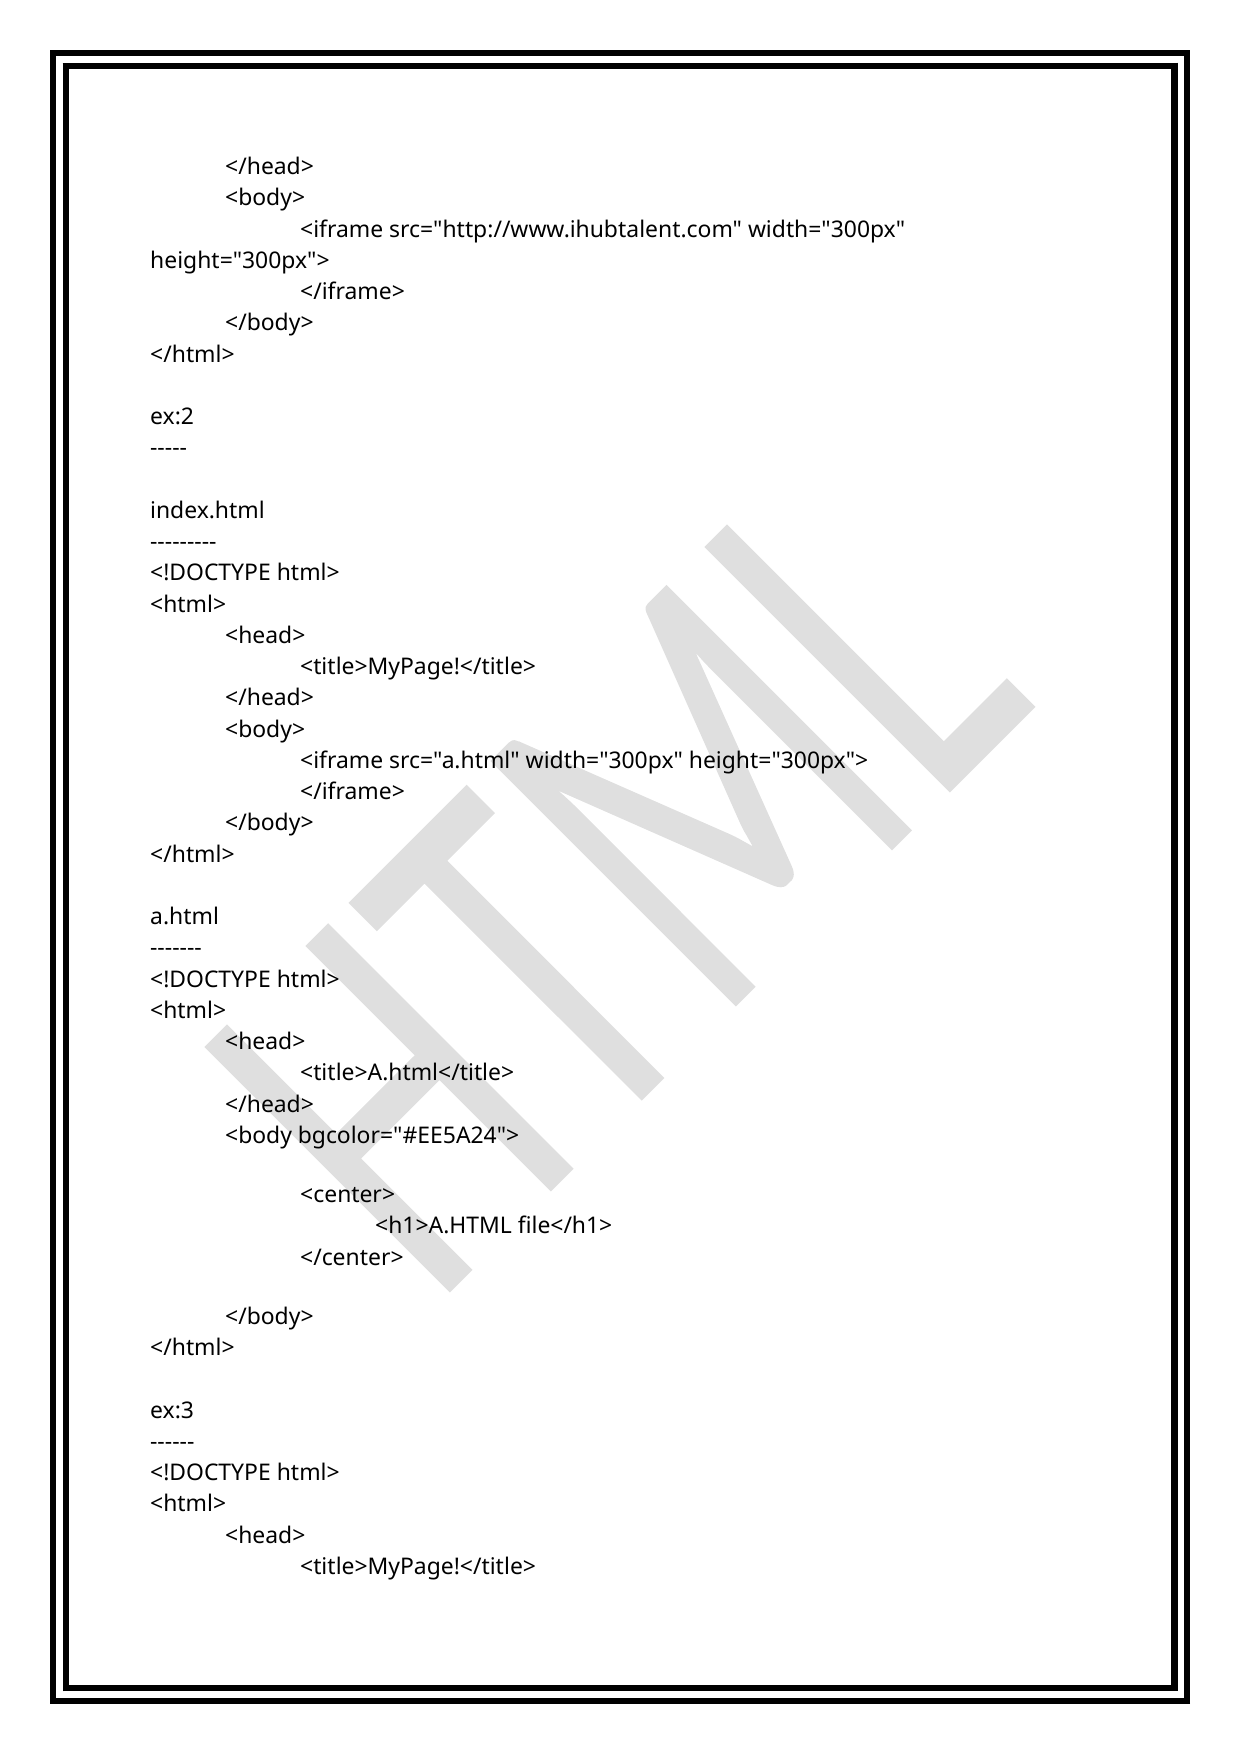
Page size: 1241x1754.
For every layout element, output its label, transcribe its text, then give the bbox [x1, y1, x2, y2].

text --------- [150, 525, 1090, 556]
text </center> [150, 1241, 1090, 1272]
text </body> [150, 806, 1090, 837]
text </html> [150, 1331, 1090, 1362]
text <iframe src="a.html" width="300px" height="300px"> [150, 744, 1090, 775]
text </head> [150, 681, 1090, 712]
text index.html [150, 494, 1090, 525]
text ex:3 [150, 1393, 1090, 1425]
text <title>MyPage!</title> [150, 650, 1090, 681]
text <h1>A.HTML file</h1> [150, 1209, 1090, 1241]
text <html> [150, 994, 1090, 1025]
text ------- [150, 931, 1090, 962]
text </iframe> [150, 275, 1090, 306]
text <body> [150, 181, 1090, 212]
text <title>MyPage!</title> [150, 1550, 1090, 1581]
text <!DOCTYPE html> [150, 556, 1090, 587]
text ex:2 [150, 400, 1090, 431]
text <head> [150, 1025, 1090, 1056]
text <center> [150, 1178, 1090, 1209]
text <title>A.html</title> [150, 1056, 1090, 1087]
text ------ [150, 1425, 1090, 1456]
text </html> [150, 337, 1090, 369]
text <html> [150, 1487, 1090, 1518]
text <iframe src="http://www.ihubtalent.com" width="300px" height="300px"> [150, 212, 1090, 275]
text <head> [150, 619, 1090, 650]
text </head> [150, 1087, 1090, 1119]
text </iframe> [150, 775, 1090, 806]
text <head> [150, 1518, 1090, 1550]
text <html> [150, 587, 1090, 619]
text a.html [150, 900, 1090, 931]
text </body> [150, 1300, 1090, 1331]
text <body bgcolor="#EE5A24"> [150, 1119, 1090, 1150]
text </html> [150, 837, 1090, 869]
text </body> [150, 306, 1090, 337]
text <body> [150, 712, 1090, 744]
text <!DOCTYPE html> [150, 1456, 1090, 1487]
text ----- [150, 431, 1090, 462]
text </head> [150, 150, 1090, 181]
text <!DOCTYPE html> [150, 962, 1090, 994]
